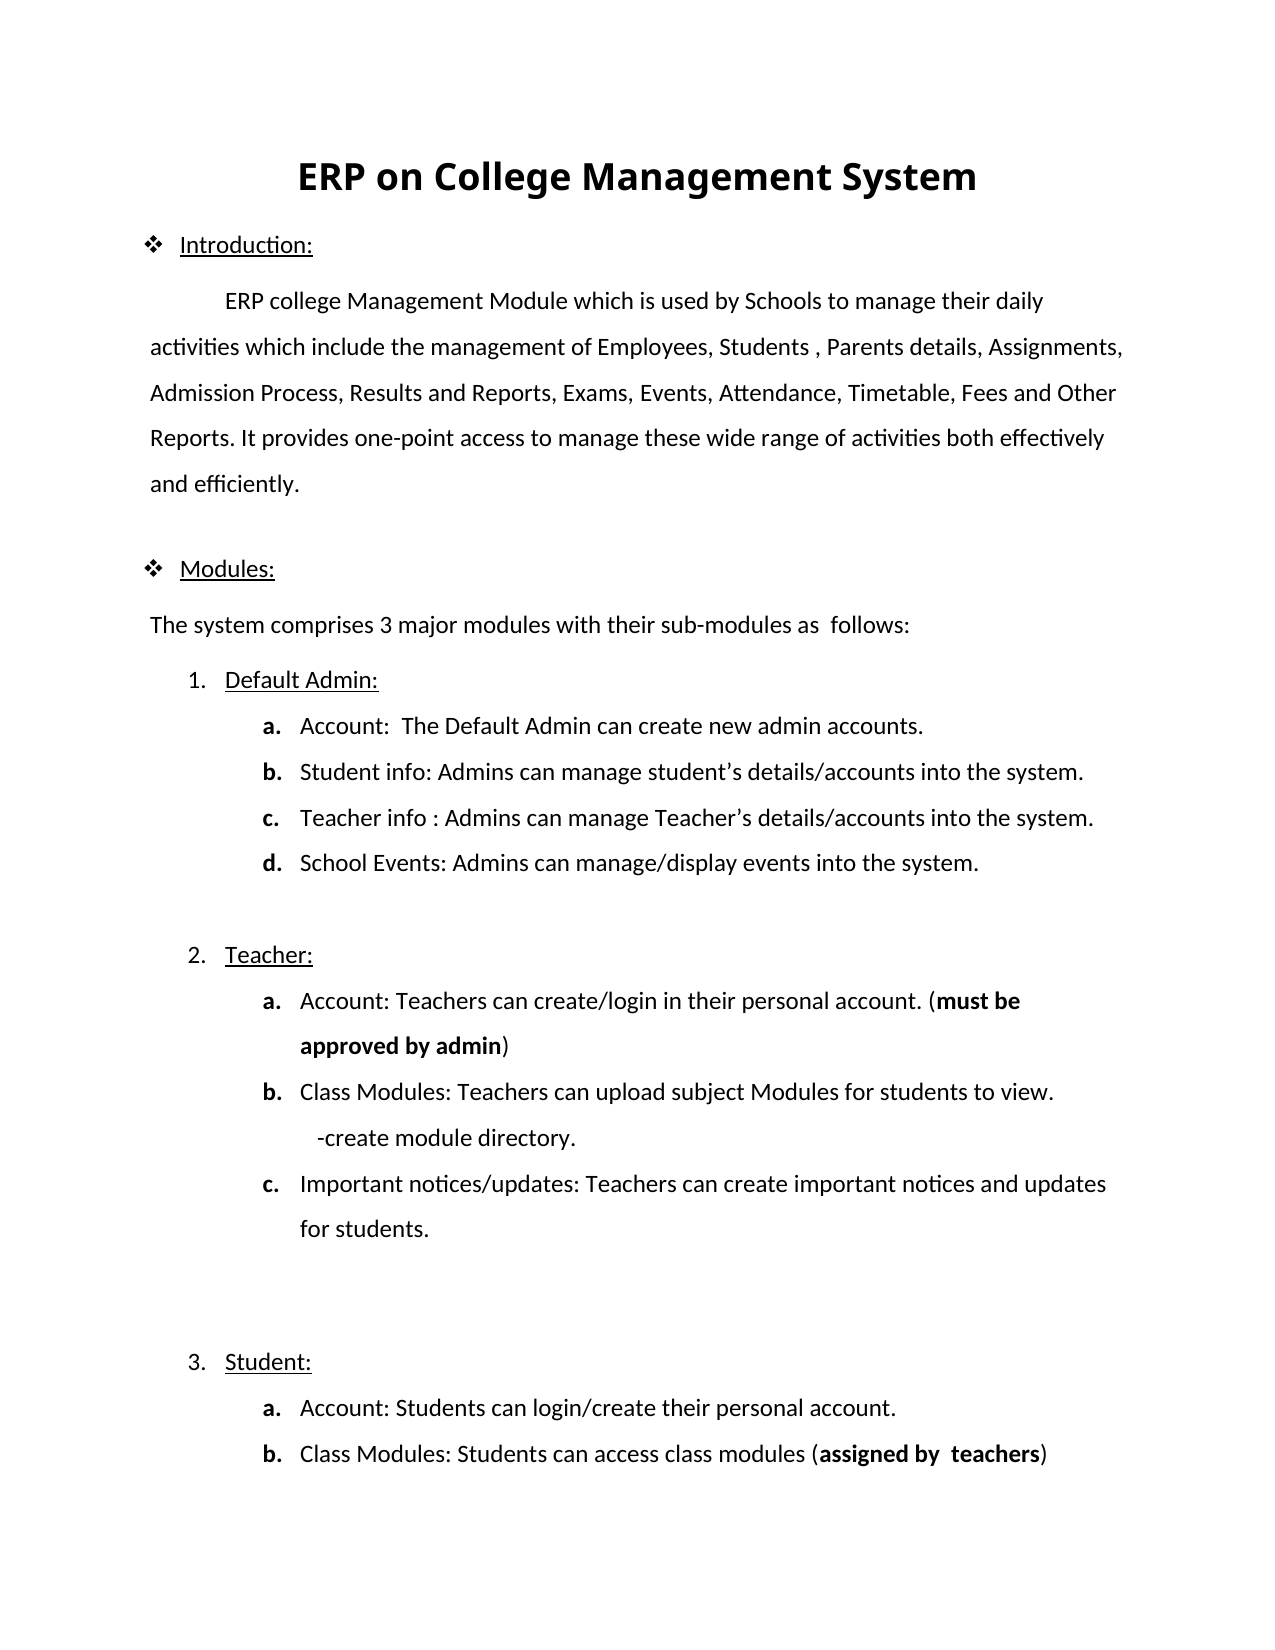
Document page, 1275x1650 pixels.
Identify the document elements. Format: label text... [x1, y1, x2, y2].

text ERP college Management Module which is used by Schools to manage their daily activities which include the management of Employees, Students , Parents details, Assignments, Admission Process, Results and Reports, Exams, Events, Attendance, Timetable, Fees and Other Reports. It provides one-point access to manage these wide range of activities both effectively and efficiently. [150, 285, 1125, 499]
list Teacher: [187, 939, 1125, 969]
list Account: Students can login/create their personal account. [262, 1392, 1125, 1423]
text The system comprises 3 major modules with their sub-modules as follows: [150, 609, 1125, 639]
text ERP on College Management System [150, 150, 1125, 201]
list Important notices/updates: Teachers can create important notices and updates for students. [262, 1168, 1125, 1244]
list Modules: [142, 553, 1125, 583]
list Class Modules: Students can access class modules (assigned by teachers) [262, 1438, 1125, 1468]
list -create module directory. [300, 1122, 1125, 1152]
list Account: The Default Admin can create new admin accounts. [262, 710, 1125, 741]
list Account: Teachers can create/login in their personal account. (must be approved by admin) [262, 985, 1125, 1061]
list Introduction: [142, 229, 1125, 260]
list Default Admin: [187, 665, 1125, 695]
list Student: [187, 1347, 1125, 1377]
list Teacher info : Admins can manage Teacher’s details/accounts into the system. [262, 802, 1125, 832]
list School Events: Admins can manage/display events into the system. [262, 848, 1125, 878]
list Class Modules: Teachers can upload subject Modules for students to view. [262, 1076, 1125, 1107]
list Student info: Admins can manage student’s details/accounts into the system. [262, 756, 1125, 787]
